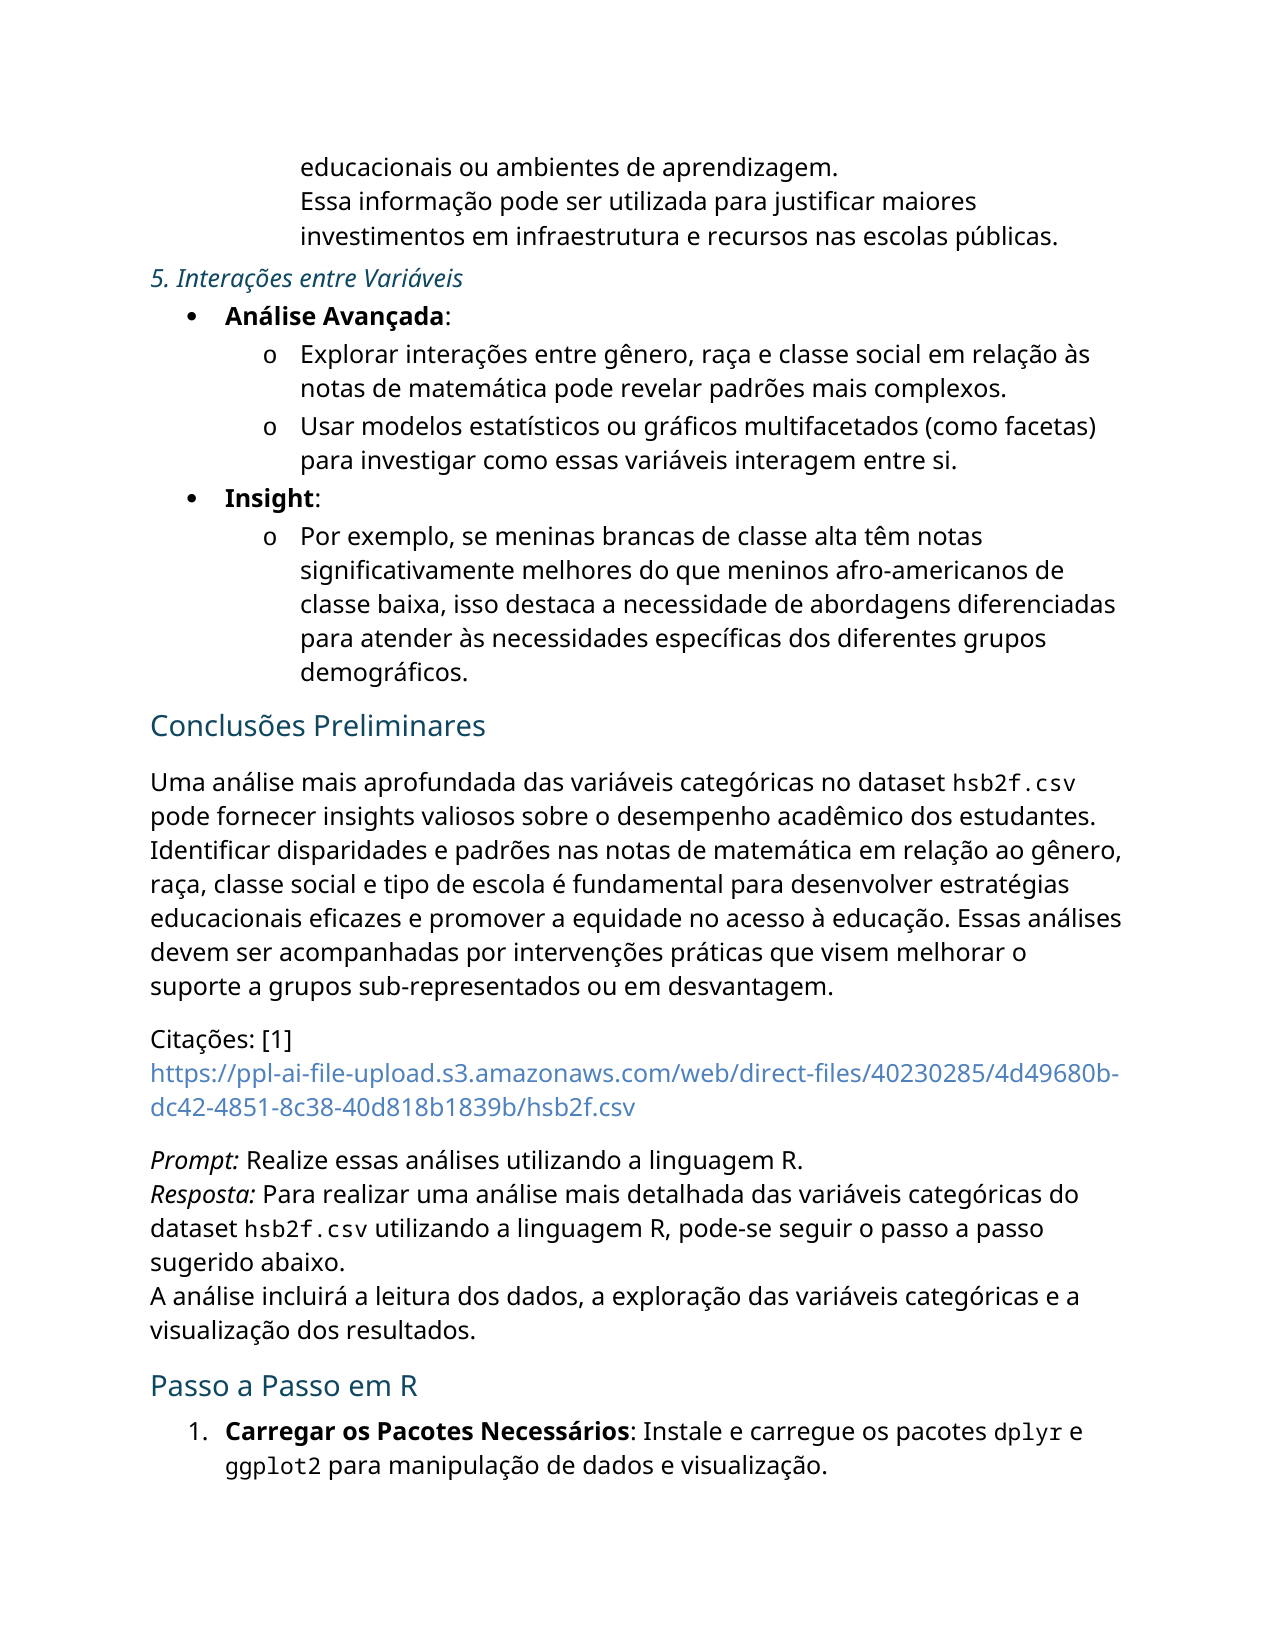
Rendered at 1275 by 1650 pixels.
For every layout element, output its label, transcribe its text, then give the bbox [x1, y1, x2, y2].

text Uma análise mais aprofundada das variáveis categóricas no dataset hsb2f.csv pode fornecer insights valiosos sobre o desempenho acadêmico dos estudantes. Identificar disparidades e padrões nas notas de matemática em relação ao gênero, raça, classe social e tipo de escola é fundamental para desenvolver estratégias educacionais eficazes e promover a equidade no acesso à educação. Essas análises devem ser acompanhadas por intervenções práticas que visem melhorar o suporte a grupos sub-representados ou em desvantagem. [150, 764, 1125, 1003]
subtitle 5. Interações entre Variáveis [150, 261, 1125, 294]
list Usar modelos estatísticos ou gráficos multifacetados (como facetas) para investigar como essas variáveis interagem entre si. [262, 409, 1125, 477]
text Citações: [1] https://ppl-ai-file-upload.s3.amazonaws.com/web/direct-files/40230285/4d49680b-dc42-4851-8c38-40d818b1839b/hsb2f.csv [150, 1021, 1125, 1123]
list Explorar interações entre gênero, raça e classe social em relação às notas de matemática pode revelar padrões mais complexos. [262, 337, 1125, 405]
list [262, 150, 1125, 252]
text Prompt: Realize essas análises utilizando a linguagem R. Resposta: Para realizar uma análise mais detalhada das variáveis categóricas do dataset hsb2f.csv utilizando a linguagem R, pode-se seguir o passo a passo sugerido abaixo. A análise incluirá a leitura dos dados, a exploração das variáveis categóricas e a visualização dos resultados. [150, 1142, 1125, 1347]
subtitle Passo a Passo em R [150, 1365, 1125, 1405]
subtitle Conclusões Preliminares [150, 706, 1125, 745]
list Análise Avançada: [187, 299, 1125, 333]
list Carregar os Pacotes Necessários: Instale e carregue os pacotes dplyr e ggplot2 para manipulação de dados e visualização. [187, 1413, 1125, 1482]
list Por exemplo, se meninas brancas de classe alta têm notas significativamente melhores do que meninos afro-americanos de classe baixa, isso destaca a necessidade de abordagens diferenciadas para atender às necessidades específicas dos diferentes grupos demográficos. [262, 518, 1125, 689]
list Insight: [187, 481, 1125, 515]
